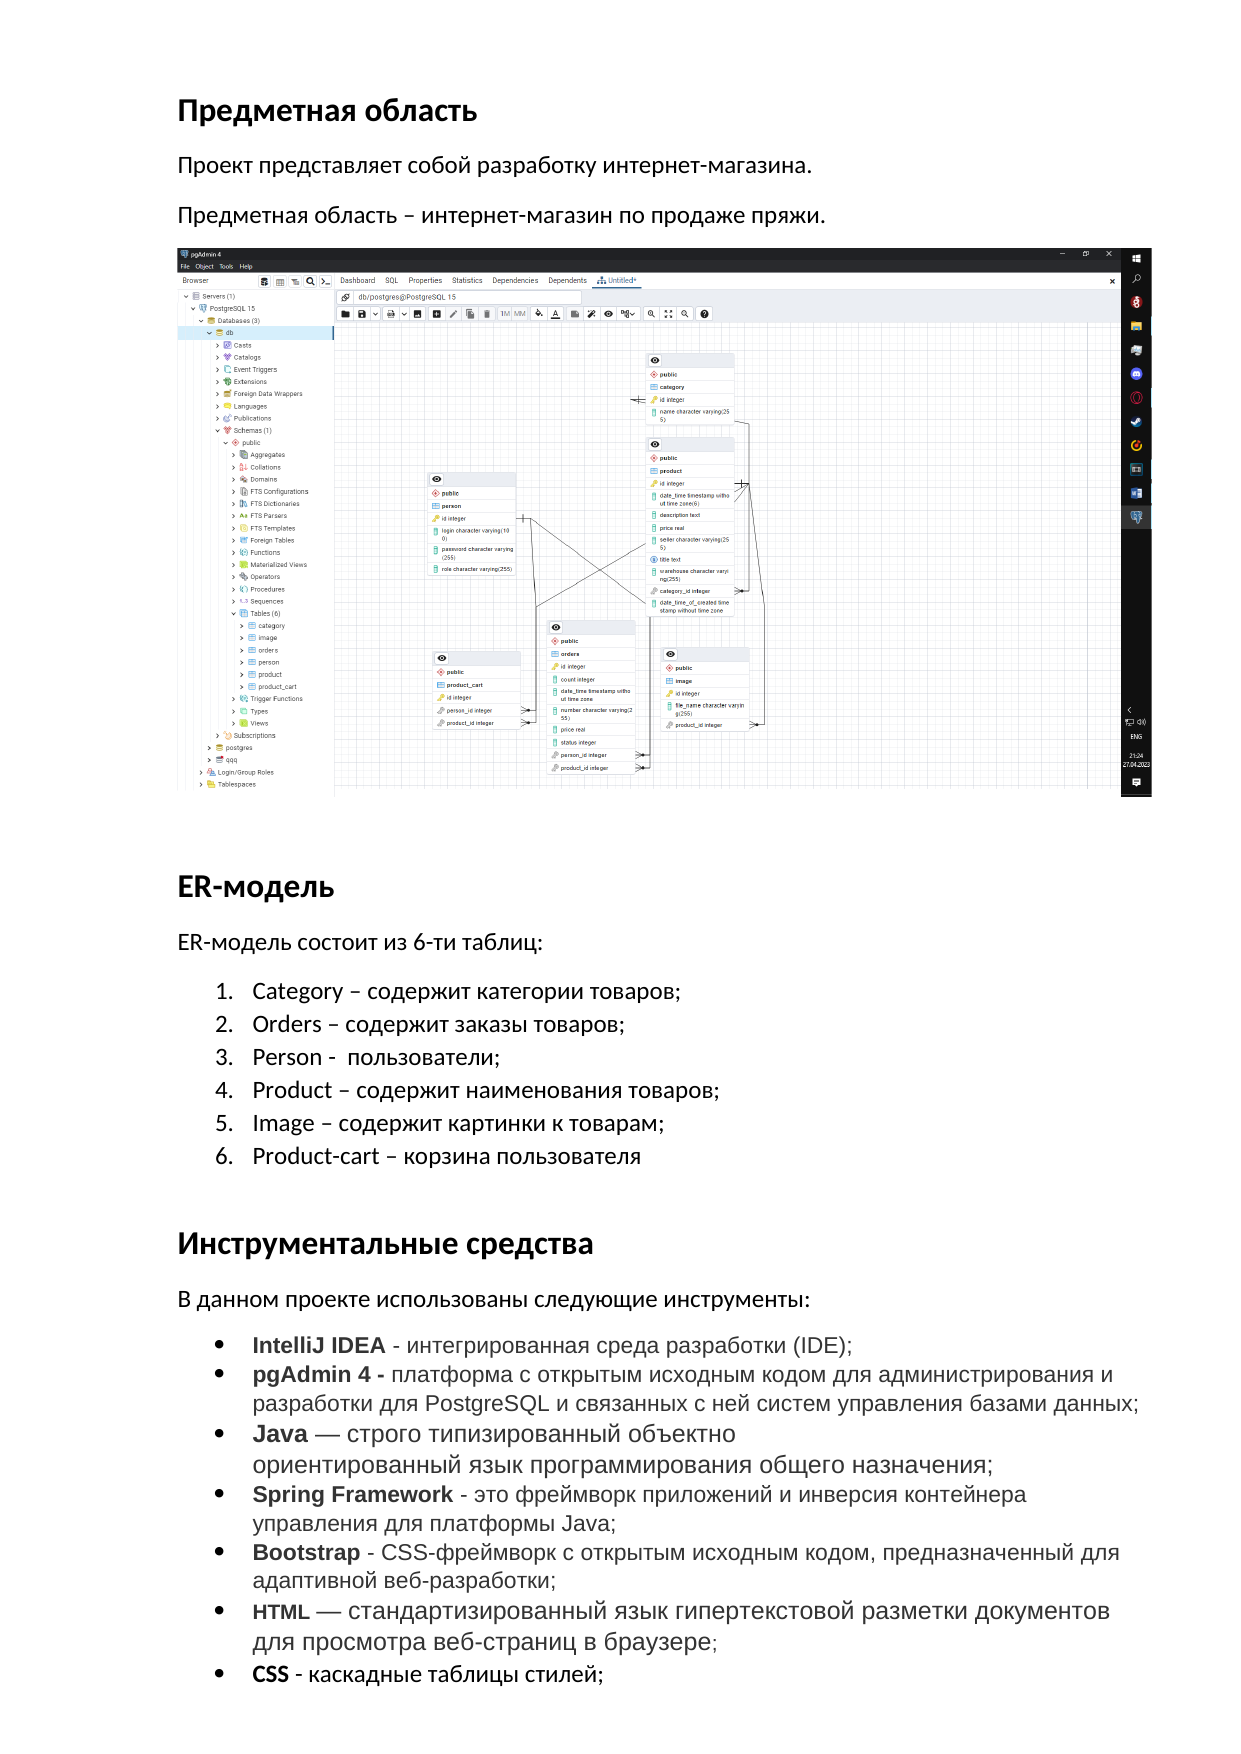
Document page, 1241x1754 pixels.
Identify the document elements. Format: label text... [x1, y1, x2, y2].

list Product – содержит наименования товаров; [215, 1074, 1152, 1104]
list Product-cart – корзина пользователя [215, 1140, 1152, 1170]
text Проект представляет собой разработку интернет-магазина. [177, 149, 1152, 180]
list CSS - каскадные таблицы стилей; [215, 1658, 1152, 1688]
list pgAdmin 4 - платформа с открытым исходным кодом для администрирования и разработки для PostgreSQL и связанных с ней систем управления базами данных; [215, 1361, 1152, 1417]
text В данном проекте использованы следующие инструменты: [177, 1283, 1152, 1313]
list HTML — стандартизированный язык гипертекстовой разметки документов для просмотра веб-страниц в браузере; [215, 1596, 1152, 1656]
list Orders – содержит заказы товаров; [215, 1008, 1152, 1039]
text ER-модель состоит из 6-ти таблиц: [177, 926, 1152, 956]
list Image – содержит картинки к товарам; [215, 1107, 1152, 1137]
text Инструментальные средства [177, 1222, 1152, 1263]
list Java — строго типизированный объектно ориентированный язык программирования общего назначения; [215, 1419, 1152, 1479]
list Spring Framework - это фреймворк приложений и инверсия контейнера управления для платформы Java; [215, 1481, 1152, 1536]
text Предметная область [177, 89, 1152, 129]
text ER-модель [177, 865, 1152, 906]
picture [177, 248, 1152, 797]
text Предметная область – интернет-магазин по продаже пряжи. [177, 199, 1152, 229]
list Category – содержит категории товаров; [215, 975, 1152, 1006]
list IntelliJ IDEA - интегрированная среда разработки (IDE); [215, 1332, 1152, 1359]
list Bootstrap - CSS-фреймворк с открытым исходным кодом, предназначенный для адаптивной веб-разработки; [215, 1538, 1152, 1594]
list Person - пользователи; [215, 1041, 1152, 1072]
